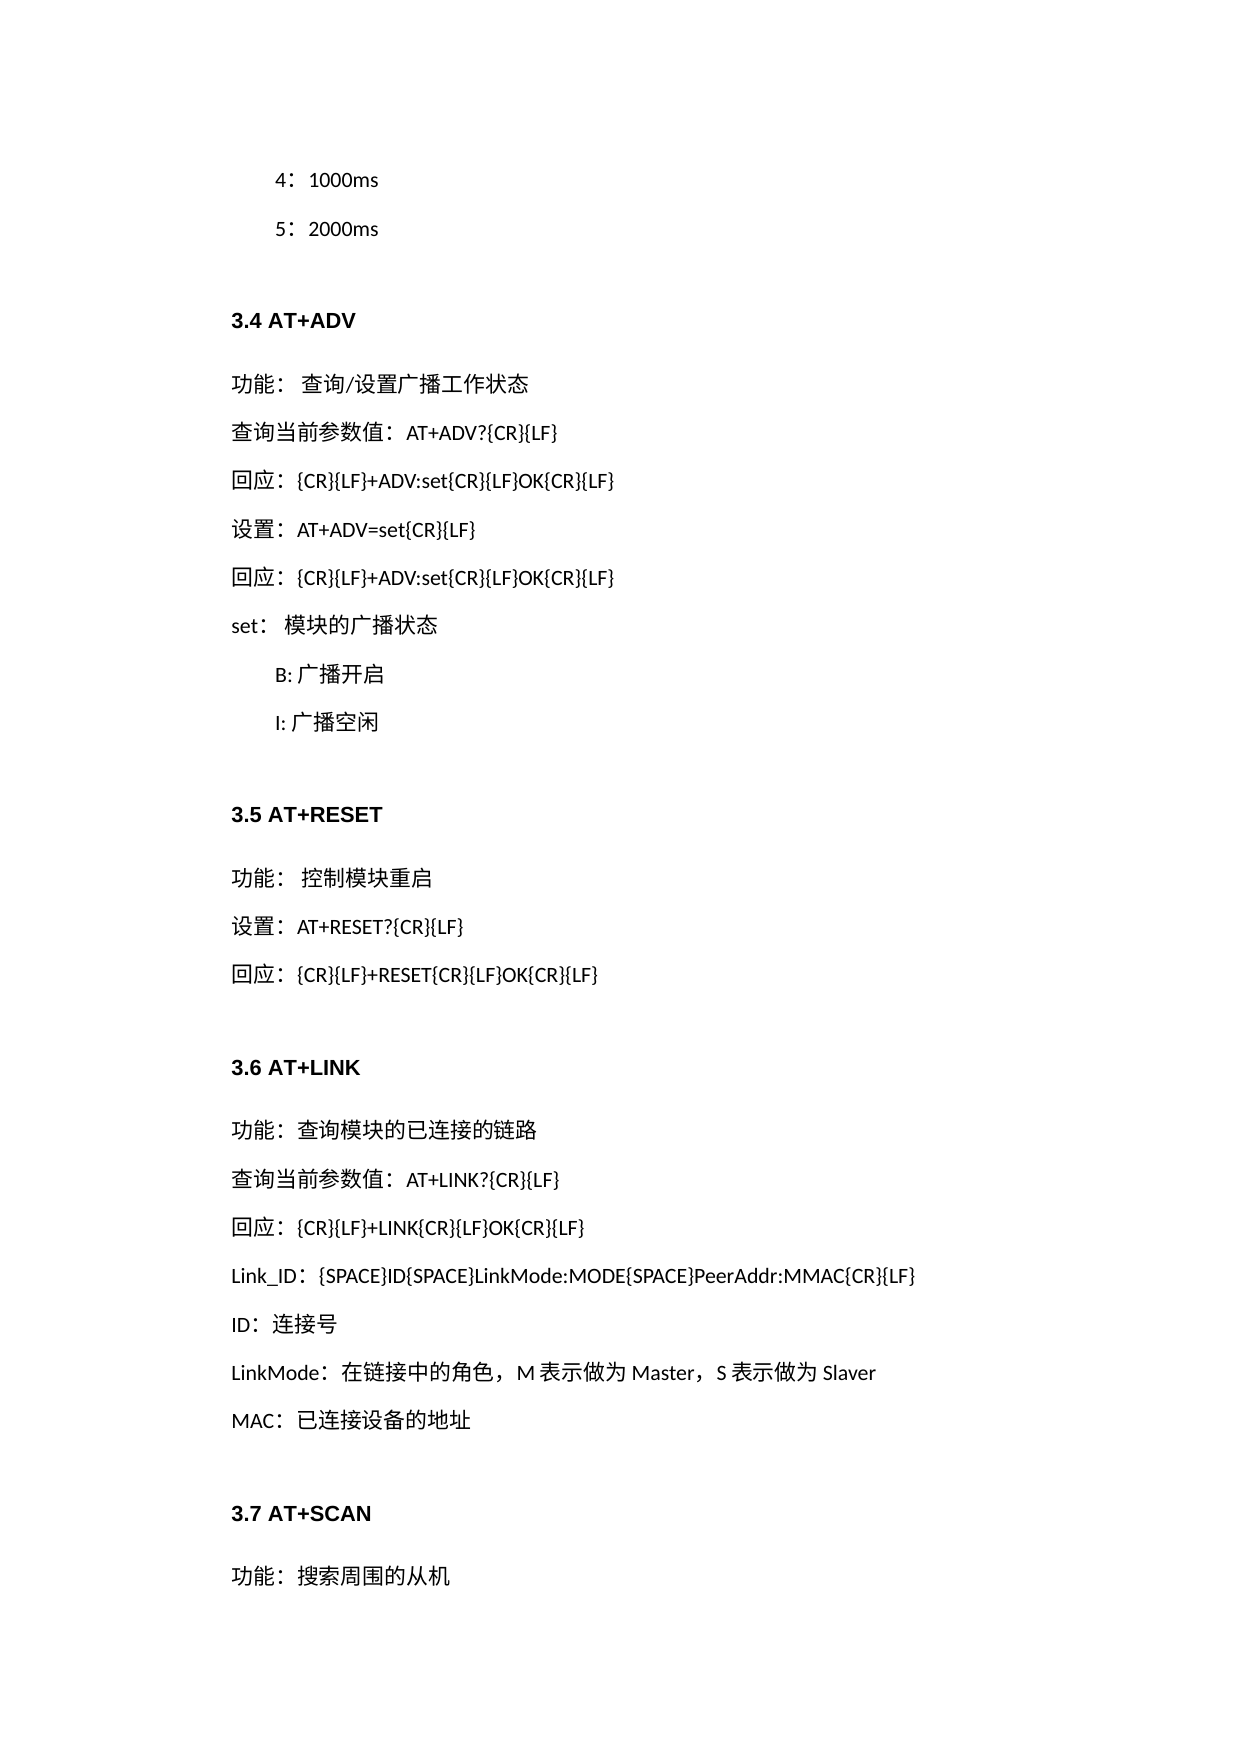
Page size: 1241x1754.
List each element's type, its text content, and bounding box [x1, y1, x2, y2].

text LinkMode：在链接中的角色，M表示做为Master，S表示做为Slaver [187, 1354, 1053, 1387]
text B: 广播开启 [231, 656, 1053, 689]
text MAC：已连接设备的地址 [187, 1403, 1053, 1435]
subtitle 3.7 AT+SCAN [187, 1497, 1053, 1529]
text 功能： 查询/设置广播工作状态 [187, 366, 1053, 399]
text 功能：查询模块的已连接的链路 [187, 1113, 1053, 1145]
text 功能： 控制模块重启 [187, 860, 1053, 893]
subtitle 3.5 AT+RESET [187, 799, 1053, 831]
text 5：2000ms [231, 210, 1053, 243]
text I: 广播空闲 [231, 704, 1053, 737]
text 回应：{CR}{LF}+RESET{CR}{LF}OK{CR}{LF} [187, 957, 1053, 989]
text 功能：搜索周围的从机 [187, 1559, 1053, 1591]
text 回应：{CR}{LF}+ADV:set{CR}{LF}OK{CR}{LF} [187, 559, 1053, 592]
text 查询当前参数值：AT+ADV?{CR}{LF} [187, 414, 1053, 447]
text 设置：AT+ADV=set{CR}{LF} [187, 511, 1053, 544]
text 设置：AT+RESET?{CR}{LF} [187, 909, 1053, 941]
text set： 模块的广播状态 [187, 608, 1053, 640]
subtitle 3.6 AT+LINK [187, 1051, 1053, 1084]
text Link_ID：{SPACE}ID{SPACE}LinkMode:MODE{SPACE}PeerAddr:MMAC{CR}{LF} [187, 1258, 1053, 1290]
text ID：连接号 [187, 1306, 1053, 1339]
text 4：1000ms [231, 162, 1053, 194]
text 查询当前参数值：AT+LINK?{CR}{LF} [187, 1161, 1053, 1194]
text 回应：{CR}{LF}+ADV:set{CR}{LF}OK{CR}{LF} [187, 463, 1053, 495]
subtitle 3.4 AT+ADV [187, 304, 1053, 337]
text 回应：{CR}{LF}+LINK{CR}{LF}OK{CR}{LF} [187, 1209, 1053, 1242]
